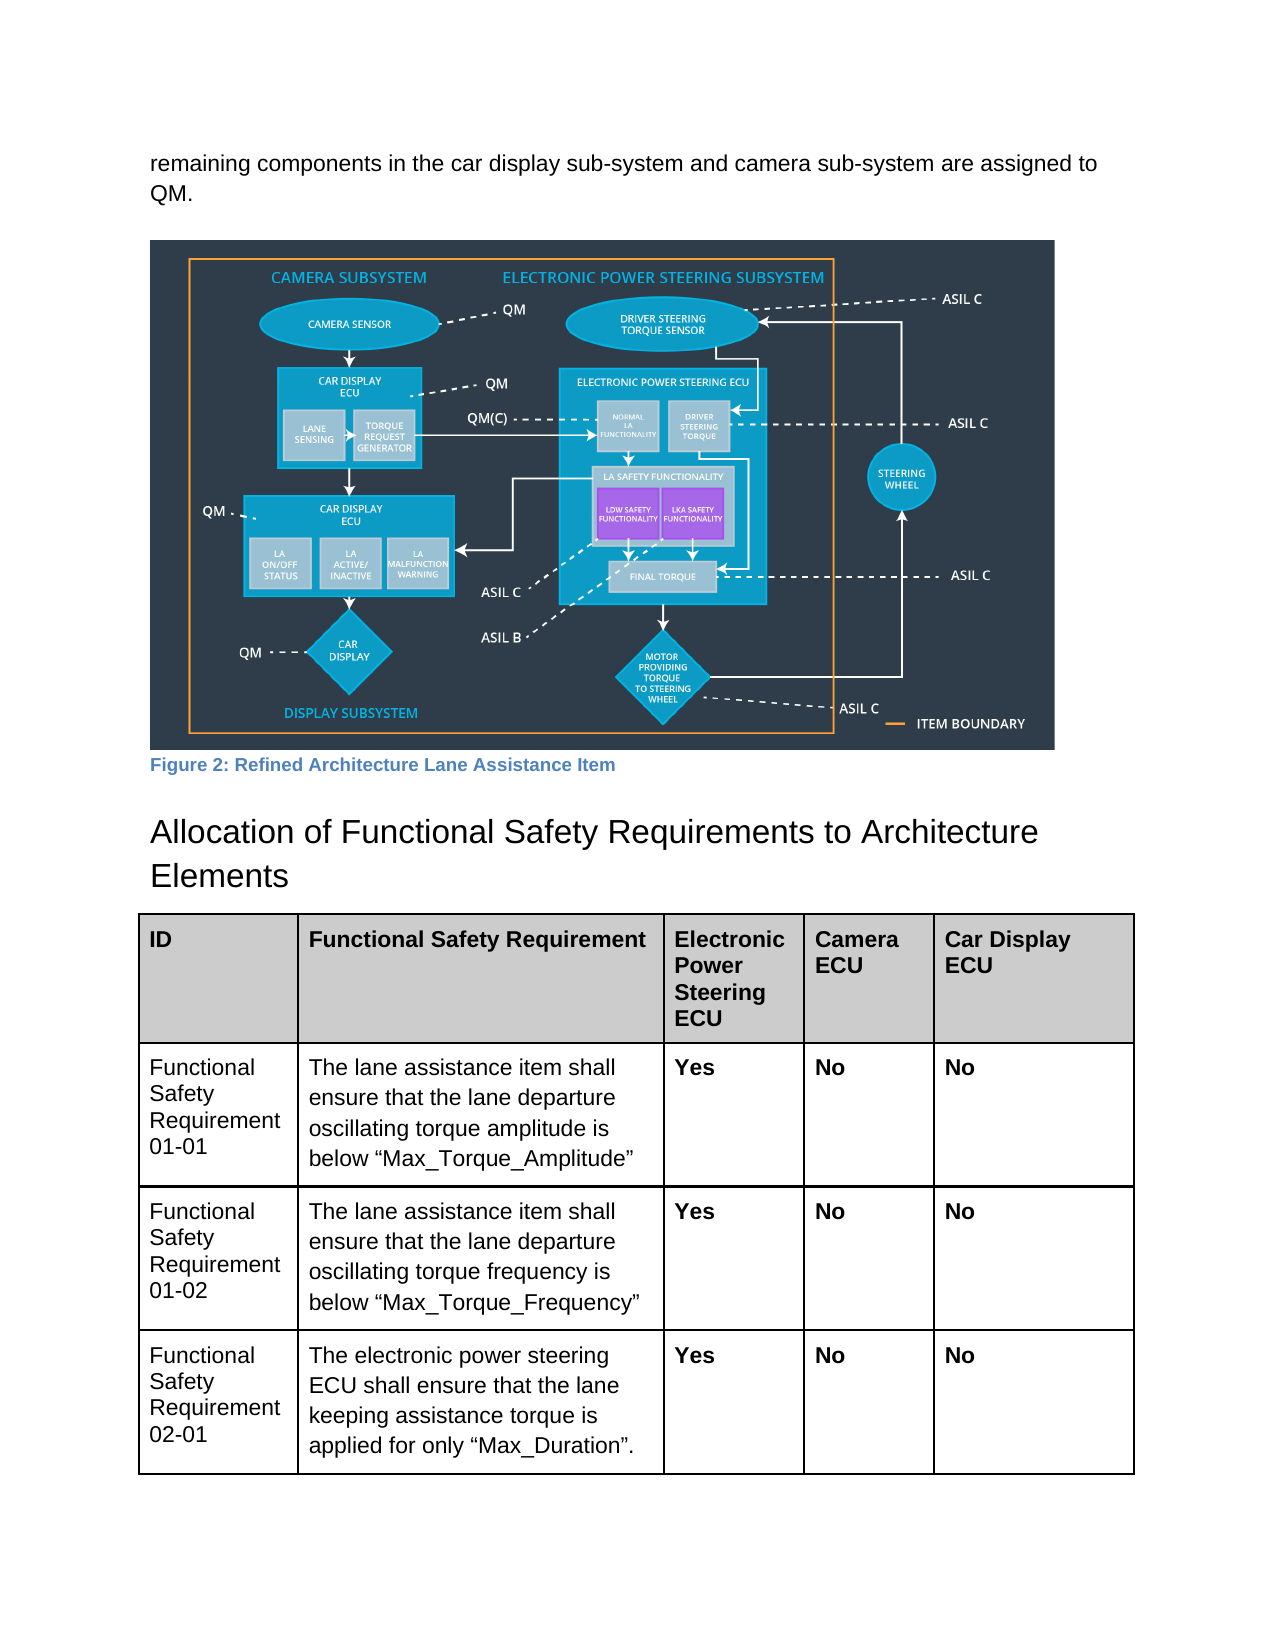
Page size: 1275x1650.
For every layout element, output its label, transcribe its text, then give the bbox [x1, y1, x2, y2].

table_cell Yes [665, 1044, 803, 1185]
table_cell No [935, 1188, 1133, 1329]
table_cell No [805, 1044, 933, 1185]
table_cell Functional Safety Requirement 01-02 [140, 1188, 297, 1329]
subtitle Allocation of Functional Safety Requirements to Architecture Elements [150, 812, 1125, 895]
table_header Camera ECU [805, 915, 933, 1042]
table_header Functional Safety Requirement [299, 915, 663, 1042]
table_cell Yes [665, 1331, 803, 1473]
table_cell Functional Safety Requirement 02-01 [140, 1331, 297, 1473]
table_cell Yes [665, 1188, 803, 1329]
table_header ID [140, 915, 297, 1042]
table_header Car Display ECU [935, 915, 1133, 1042]
table_cell Functional Safety Requirement 01-01 [140, 1044, 297, 1185]
table_cell No [935, 1044, 1133, 1185]
table_cell The lane assistance item shall ensure that the lane departure oscillating torque amplitude is below “Max_Torque_Amplitude” [299, 1044, 663, 1185]
table_cell No [805, 1188, 933, 1329]
picture [150, 240, 1055, 750]
table_cell The electronic power steering ECU shall ensure that the lane keeping assistance torque is applied for only “Max_Duration”. [299, 1331, 663, 1473]
table_cell The lane assistance item shall ensure that the lane departure oscillating torque frequency is below “Max_Torque_Frequency” [299, 1188, 663, 1329]
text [150, 150, 1125, 207]
table_cell No [935, 1331, 1133, 1473]
table_header Electronic Power Steering ECU [665, 915, 803, 1042]
table_cell No [805, 1331, 933, 1473]
